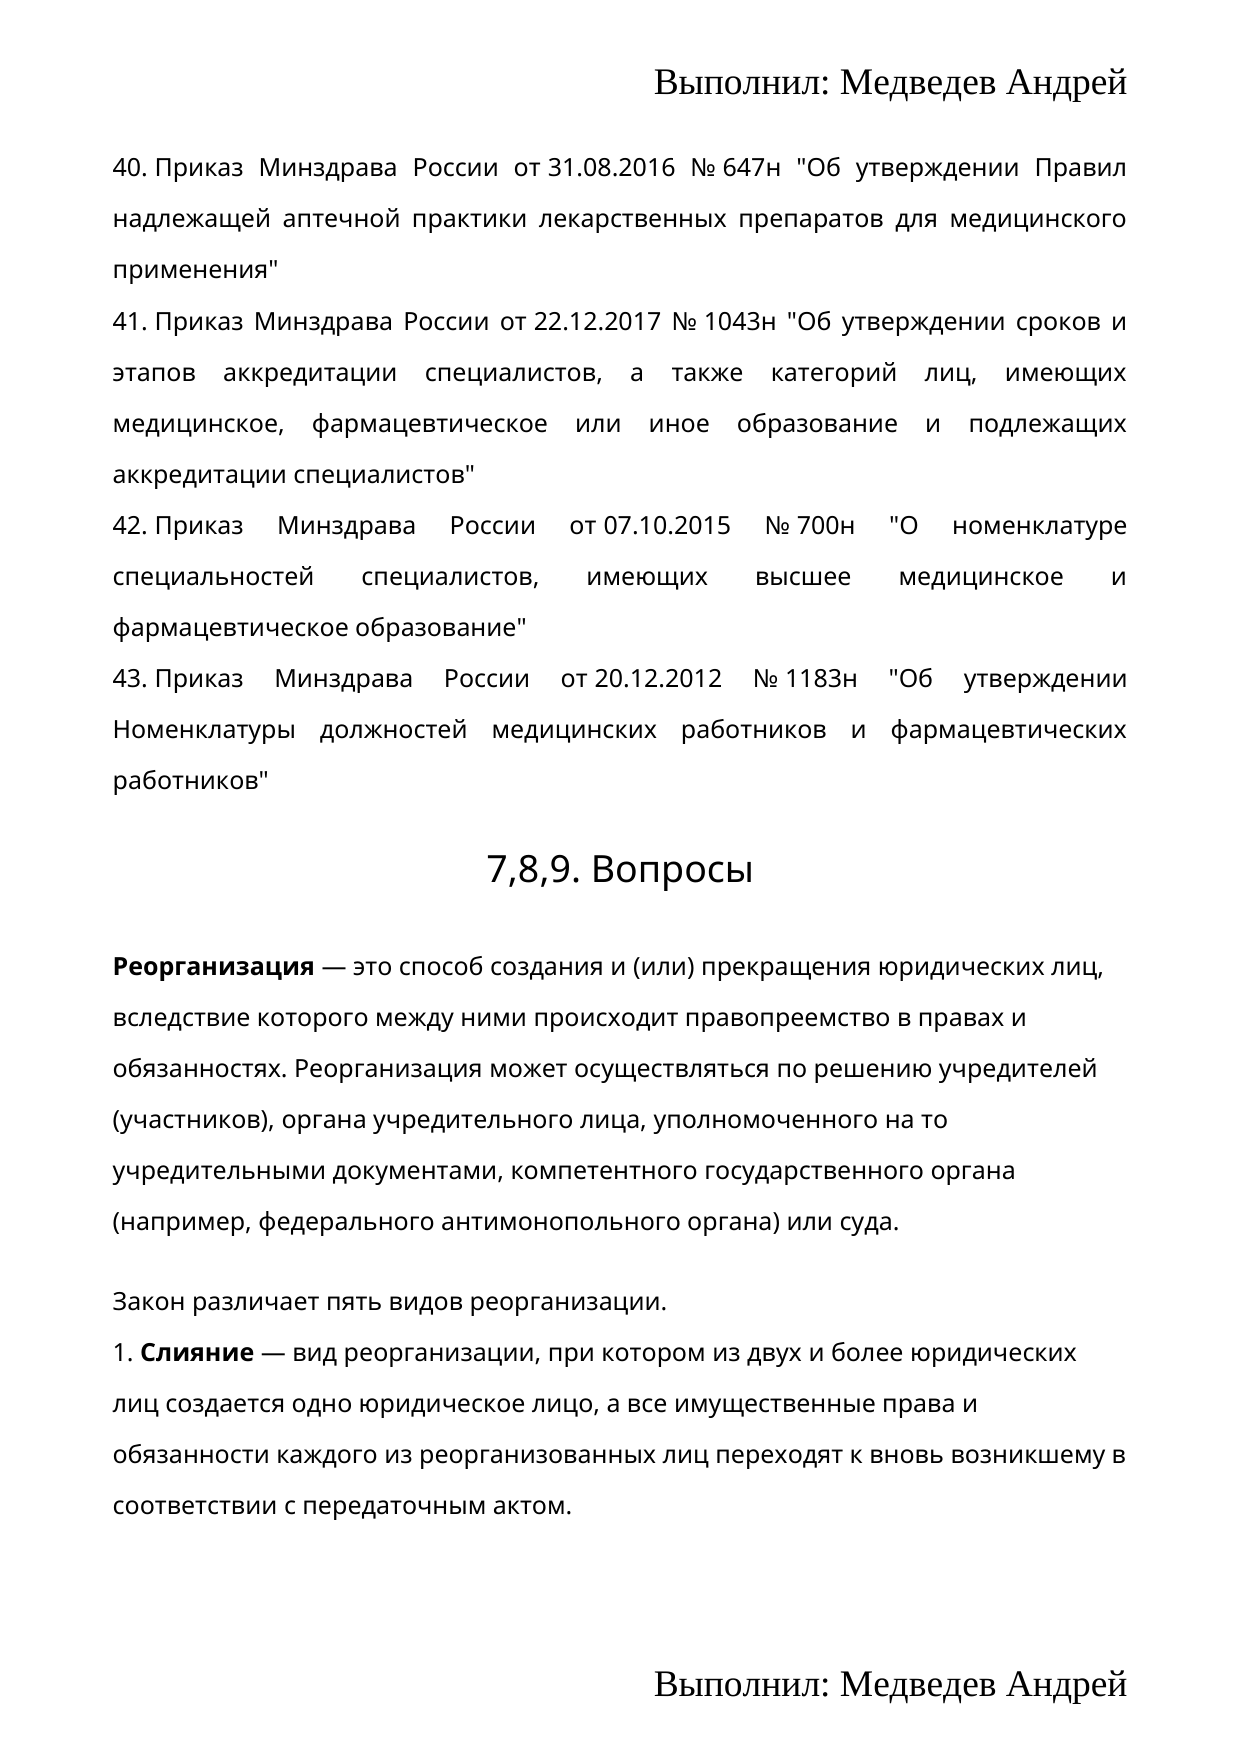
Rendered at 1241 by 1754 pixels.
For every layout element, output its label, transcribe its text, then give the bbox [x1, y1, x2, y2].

text 1. Слияние — вид реорганизации, при котором из двух и более юридических лиц создается одно юридическое лицо, а все имущественные права и обязанности каждого из реорганизованных лиц переходят к вновь возникшему в соответствии с передаточным актом. [112, 1335, 1128, 1522]
text 43. Приказ Минздрава России от 20.12.2012 № 1183н "Об утверждении Номенклатуры должностей медицинских работников и фармацевтических работников" [112, 660, 1128, 797]
text 42. Приказ Минздрава России от 07.10.2015 № 700н "О номенклатуре специальностей специалистов, имеющих высшее медицинское и фармацевтическое образование" [112, 507, 1128, 643]
text 41. Приказ Минздрава России от 22.12.2017 № 1043н "Об утверждении сроков и этапов аккредитации специалистов, а также категорий лиц, имеющих медицинское, фармацевтическое или иное образование и подлежащих аккредитации специалистов" [112, 303, 1128, 490]
text Реорганизация — это способ создания и (или) прекращения юридических лиц, вследствие которого между ними происходит правопреемство в правах и обязанностях. Реорганизация может осуществляться по решению учредителей (участников), органа учредительного лица, уполномоченного на то учредительными документами, компетентного государственного органа (например, федерального антимонопольного органа) или суда. [112, 948, 1128, 1238]
text Закон различает пять видов реорганизации. [112, 1284, 1128, 1318]
text 7,8,9. Вопросы [112, 843, 1128, 894]
text 40. Приказ Минздрава России от 31.08.2016 № 647н "Об утверждении Правил надлежащей аптечной практики лекарственных препаратов для медицинского применения" [112, 150, 1128, 286]
